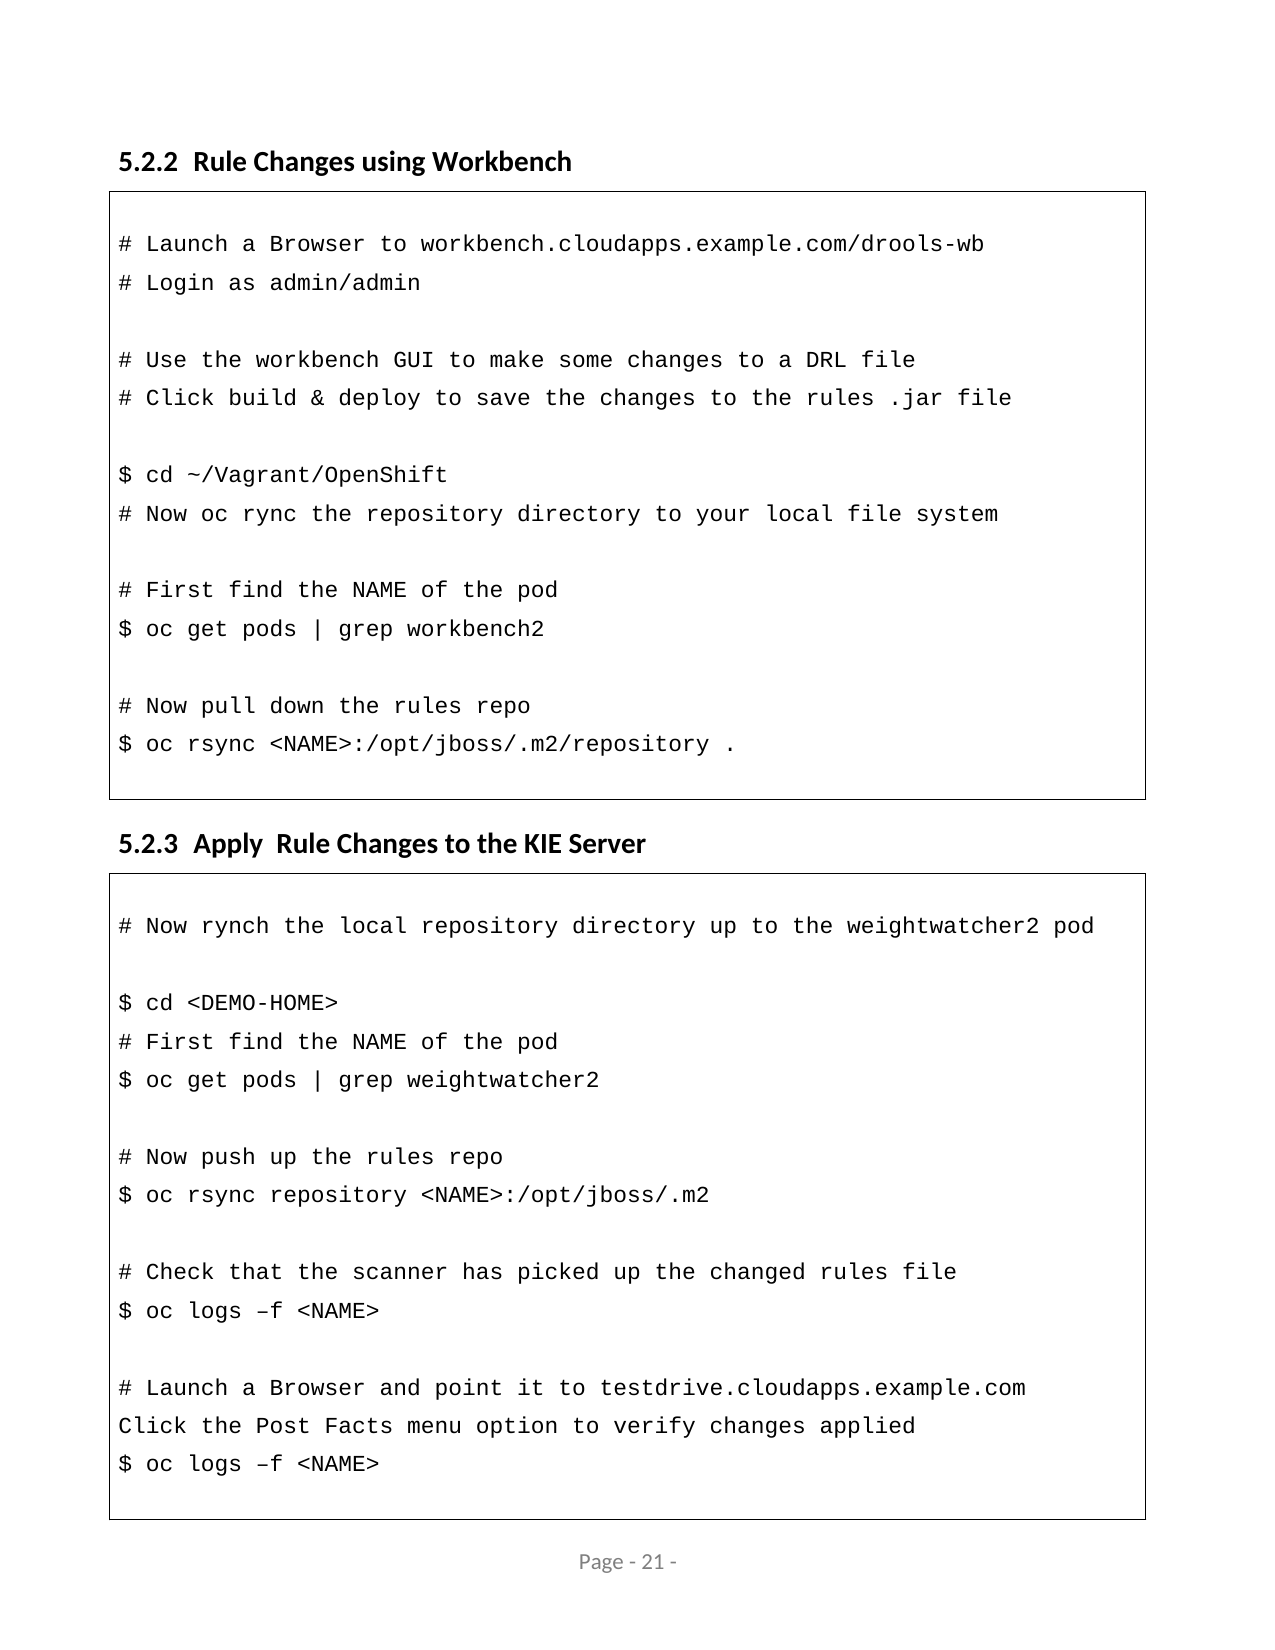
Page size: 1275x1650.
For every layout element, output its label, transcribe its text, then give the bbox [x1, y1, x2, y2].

list # Now pull down the rules repo [110, 691, 1145, 720]
list # Launch a Browser to workbench.cloudapps.example.com/drools-wb [110, 230, 1145, 259]
list # Now oc rync the repository directory to your local file system [110, 499, 1145, 528]
list $ oc get pods | grep weightwatcher2 [110, 1065, 1145, 1094]
list $ oc logs –f <NAME> [110, 1450, 1145, 1479]
list $ oc get pods | grep workbench2 [110, 614, 1145, 643]
list # Click build & deploy to save the changes to the rules .jar file [110, 383, 1145, 412]
list # Launch a Browser and point it to testdrive.cloudapps.example.com [110, 1373, 1145, 1402]
subtitle Rule Changes using Workbench [118, 143, 1137, 179]
list # Use the workbench GUI to make some changes to a DRL file [110, 345, 1145, 374]
list # First find the NAME of the pod [110, 1027, 1145, 1056]
subtitle Apply Rule Changes to the KIE Server [118, 825, 1137, 861]
list $ cd <DEMO-HOME> [110, 988, 1145, 1017]
list $ oc logs –f <NAME> [110, 1296, 1145, 1325]
list $ oc rsync <NAME>:/opt/jboss/.m2/repository . [110, 729, 1145, 758]
list $ oc rsync repository <NAME>:/opt/jboss/.m2 [110, 1181, 1145, 1210]
list $ cd ~/Vagrant/OpenShift [110, 460, 1145, 489]
list # Now rynch the local repository directory up to the weightwatcher2 pod [110, 912, 1145, 941]
list # Now push up the rules repo [110, 1142, 1145, 1171]
list # Check that the scanner has picked up the changed rules file [110, 1257, 1145, 1287]
list # First find the NAME of the pod [110, 576, 1145, 605]
list Click the Post Facts menu option to verify changes applied [110, 1411, 1145, 1440]
list # Login as admin/admin [110, 268, 1145, 297]
